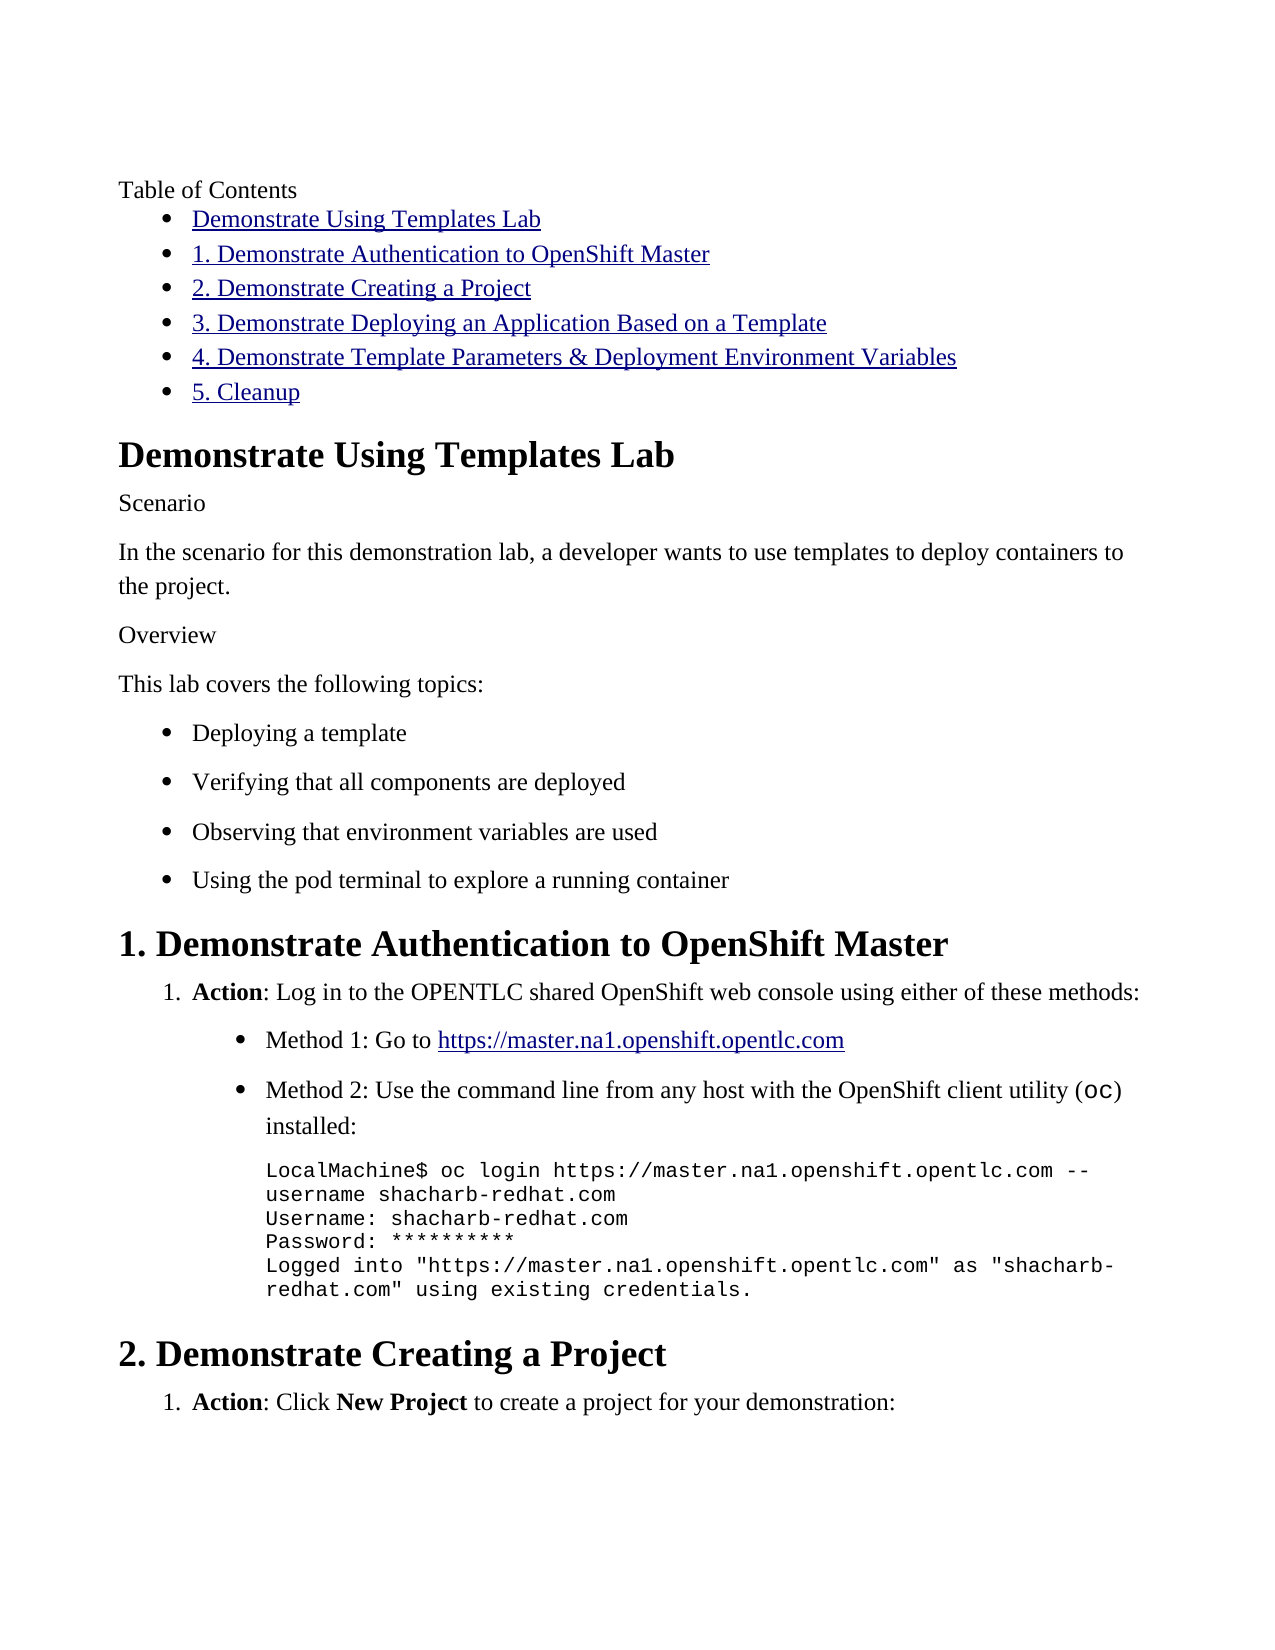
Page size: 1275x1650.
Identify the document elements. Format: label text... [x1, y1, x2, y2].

list LocalMachine$ oc login https://master.na1.openshift.opentlc.com --username shacharb-redhat.com [265, 1160, 1157, 1208]
list Observing that environment variables are used [162, 817, 1157, 845]
text Overview [118, 620, 1157, 649]
list 4. Demonstrate Template Parameters & Deployment Environment Variables [162, 342, 1157, 371]
list 2. Demonstrate Creating a Project [162, 273, 1157, 302]
list Action: Log in to the OPENTLC shared OpenShift web console using either of these methods: [162, 977, 1157, 1005]
subtitle 2. Demonstrate Creating a Project [118, 1332, 1157, 1375]
list Verifying that all components are deployed [162, 767, 1157, 796]
list Method 1: Go to https://master.na1.openshift.opentlc.com [236, 1026, 1157, 1054]
text Scenario [118, 488, 1157, 516]
list Password: ********** [265, 1231, 1157, 1255]
list Action: Click New Project to create a project for your demonstration: [162, 1387, 1157, 1416]
list 1. Demonstrate Authentication to OpenShift Master [162, 239, 1157, 268]
subtitle 1. Demonstrate Authentication to OpenShift Master [118, 921, 1157, 964]
text In the scenario for this demonstration lab, a developer wants to use templates to deploy containers to the project. [118, 537, 1157, 600]
list Username: shacharb-redhat.com [265, 1208, 1157, 1231]
subtitle Demonstrate Using Templates Lab [118, 432, 1157, 475]
list Logged into "https://master.na1.openshift.opentlc.com" as "shacharb-redhat.com" using existing credentials. [265, 1255, 1157, 1302]
list Deploying a template [162, 718, 1157, 747]
list Demonstrate Using Templates Lab [162, 204, 1157, 233]
list Using the pod terminal to explore a running container [162, 866, 1157, 894]
text Table of Contents [118, 176, 1157, 204]
text This lab covers the following topics: [118, 669, 1157, 698]
list Method 2: Use the command line from any host with the OpenShift client utility (oc) installed: [236, 1075, 1157, 1140]
list 5. Cleanup [162, 377, 1157, 406]
list 3. Demonstrate Deploying an Application Based on a Template [162, 308, 1157, 337]
